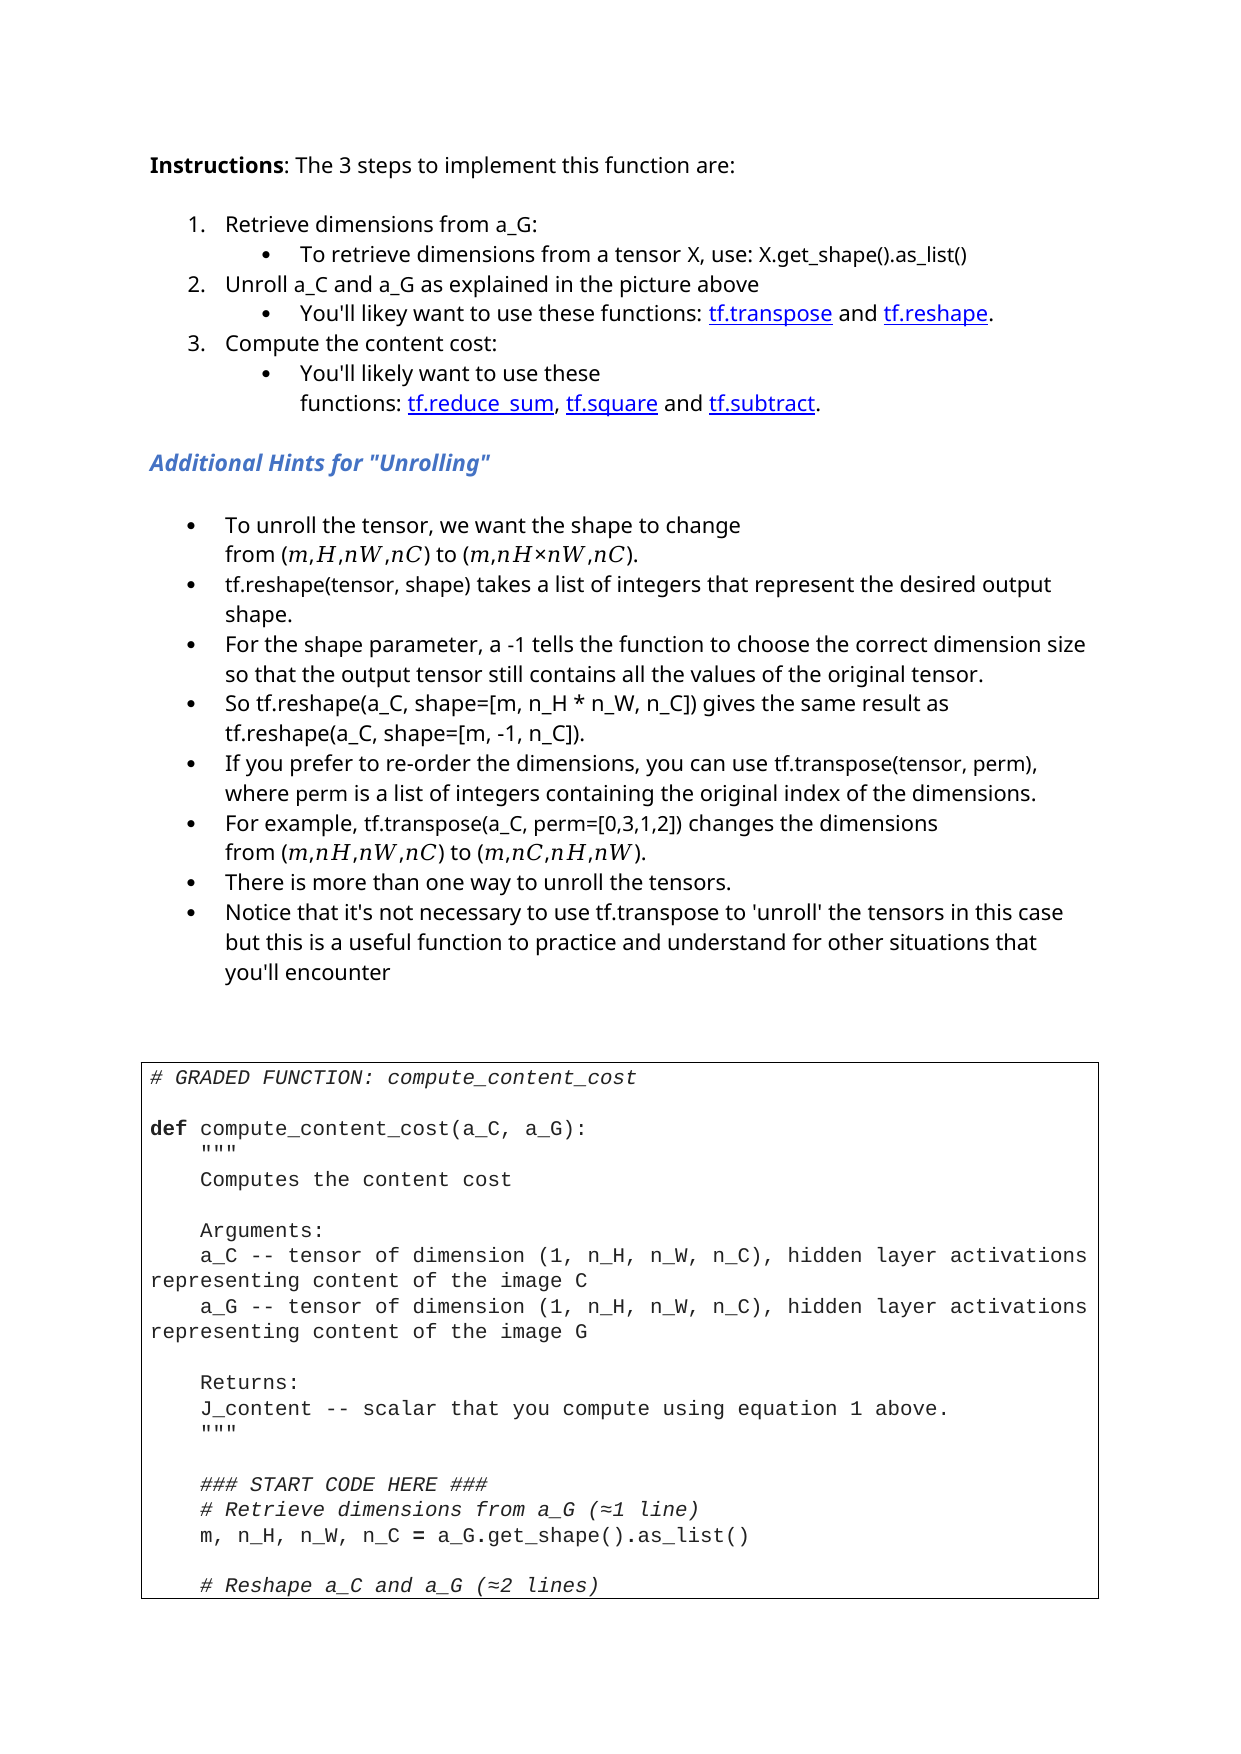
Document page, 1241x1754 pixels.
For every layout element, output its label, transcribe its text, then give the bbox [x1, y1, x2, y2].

list So tf.reshape(a_C, shape=[m, n_H * n_W, n_C]) gives the same result as tf.reshape(a_C, shape=[m, -1, n_C]). [187, 688, 1090, 748]
text """ [150, 1421, 1090, 1447]
list If you prefer to re-order the dimensions, you can use tf.transpose(tensor, perm), where perm is a list of integers containing the original index of the dimensions. [187, 748, 1090, 807]
text # Reshape a_C and a_G (≈2 lines) [150, 1574, 1090, 1598]
text a_G -- tensor of dimension (1, n_H, n_W, n_C), hidden layer activations representing content of the image G [150, 1294, 1090, 1345]
list tf.reshape(tensor, shape) takes a list of integers that represent the desired output shape. [187, 569, 1090, 629]
list You'll likey want to use these functions: tf.transpose and tf.reshape. [262, 298, 1090, 328]
list To unroll the tensor, we want the shape to change from (𝑚,𝐻,𝑛𝑊,𝑛𝐶) to (𝑚,𝑛𝐻×𝑛𝑊,𝑛𝐶). [187, 509, 1090, 569]
list You'll likely want to use these functions: tf.reduce_sum, tf.square and tf.subtract. [262, 358, 1090, 417]
text Arguments: [150, 1218, 1090, 1243]
subtitle Additional Hints for "Unrolling" [150, 447, 1090, 478]
text """ [150, 1142, 1090, 1167]
list Notice that it's not necessary to use tf.transpose to 'unroll' the tensors in this case but this is a useful function to practice and understand for other situations that you'll encounter [187, 897, 1090, 986]
text # Retrieve dimensions from a_G (≈1 line) [150, 1497, 1090, 1523]
list For the shape parameter, a -1 tells the function to choose the correct dimension size so that the output tensor still contains all the values of the original tensor. [187, 629, 1090, 688]
text Returns: [150, 1370, 1090, 1396]
text ### START CODE HERE ### [150, 1472, 1090, 1497]
text Computes the content cost [150, 1167, 1090, 1192]
list Retrieve dimensions from a_G: [187, 209, 1090, 239]
text a_C -- tensor of dimension (1, n_H, n_W, n_C), hidden layer activations representing content of the image C [150, 1243, 1090, 1294]
list For example, tf.transpose(a_C, perm=[0,3,1,2]) changes the dimensions from (𝑚,𝑛𝐻,𝑛𝑊,𝑛𝐶) to (𝑚,𝑛𝐶,𝑛𝐻,𝑛𝑊). [187, 807, 1090, 867]
text m, n_H, n_W, n_C = a_G.get_shape().as_list() [150, 1523, 1090, 1548]
text def compute_content_cost(a_C, a_G): [150, 1116, 1090, 1142]
list There is more than one way to unroll the tensors. [187, 867, 1090, 897]
text J_content -- scalar that you compute using equation 1 above. [150, 1396, 1090, 1421]
text # GRADED FUNCTION: compute_content_cost [142, 1063, 1098, 1091]
list Unroll a_C and a_G as explained in the picture above [187, 268, 1090, 298]
list Compute the content cost: [187, 328, 1090, 358]
text Instructions: The 3 steps to implement this function are: [150, 150, 1090, 180]
list To retrieve dimensions from a tensor X, use: X.get_shape().as_list() [262, 239, 1090, 268]
